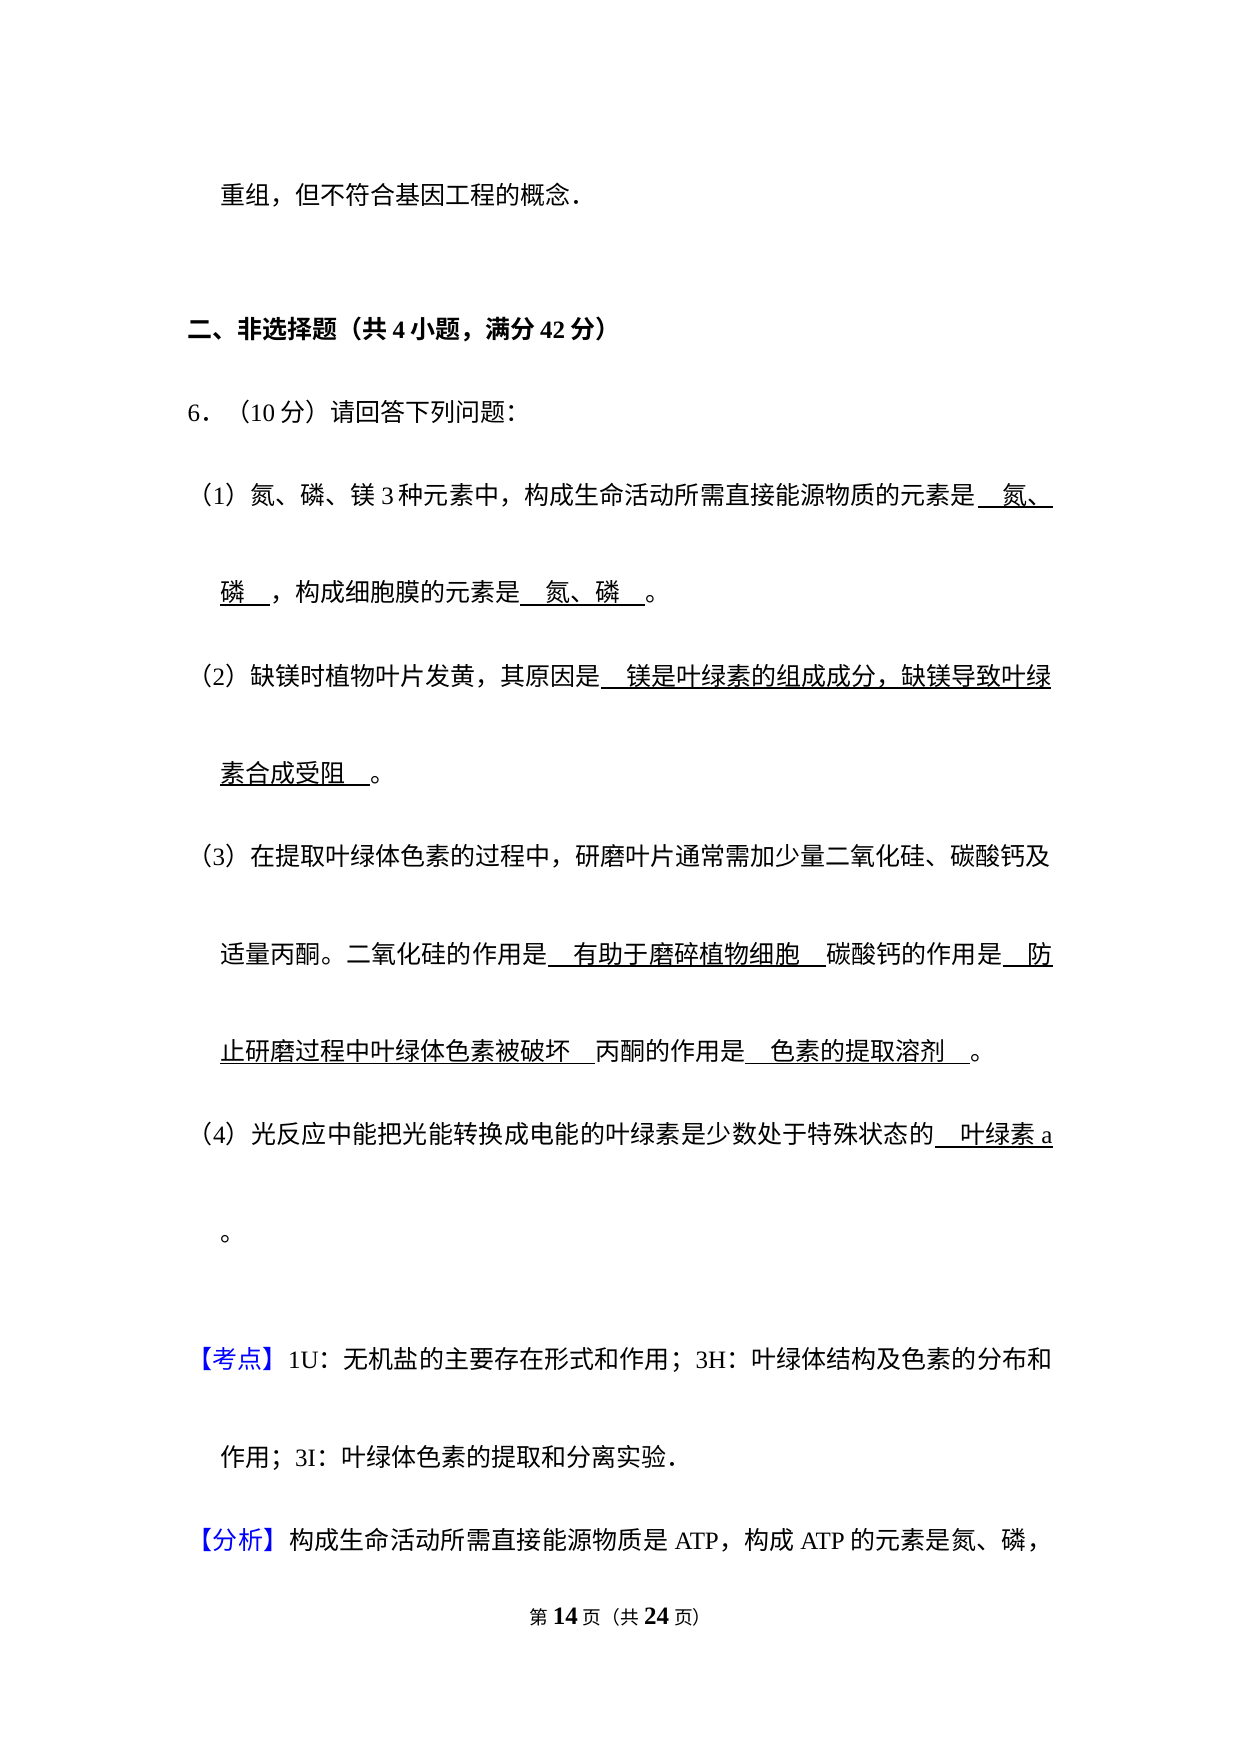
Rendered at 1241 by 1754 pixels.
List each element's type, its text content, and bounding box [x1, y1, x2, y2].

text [187, 1506, 1053, 1571]
text （2）缺镁时植物叶片发黄，其原因是 镁是叶绿素的组成成分，缺镁导致叶绿素合成受阻 。 [187, 642, 1053, 804]
text 6．（10分）请回答下列问题： [187, 378, 1053, 443]
text 【考点】1U：无机盐的主要存在形式和作用；3H：叶绿体结构及色素的分布和作用；3I：叶绿体色素的提取和分离实验．菁优网版权所有 [187, 1326, 1053, 1488]
text （1）氮、磷、镁3种元素中，构成生命活动所需直接能源物质的元素是 氮、磷 ，构成细胞膜的元素是 氮、磷 。 [187, 461, 1053, 623]
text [187, 161, 1053, 226]
text （3）在提取叶绿体色素的过程中，研磨叶片通常需加少量二氧化硅、碳酸钙及适量丙酮。二氧化硅的作用是 有助于磨碎植物细胞 碳酸钙的作用是 防止研磨过程中叶绿体色素被破坏 丙酮的作用是 色素的提取溶剂 。 [187, 822, 1053, 1082]
text 二、非选择题（共4小题，满分42分） [187, 295, 1053, 360]
text （4）光反应中能把光能转换成电能的叶绿素是少数处于特殊状态的 叶绿素a 。 [187, 1100, 1053, 1263]
